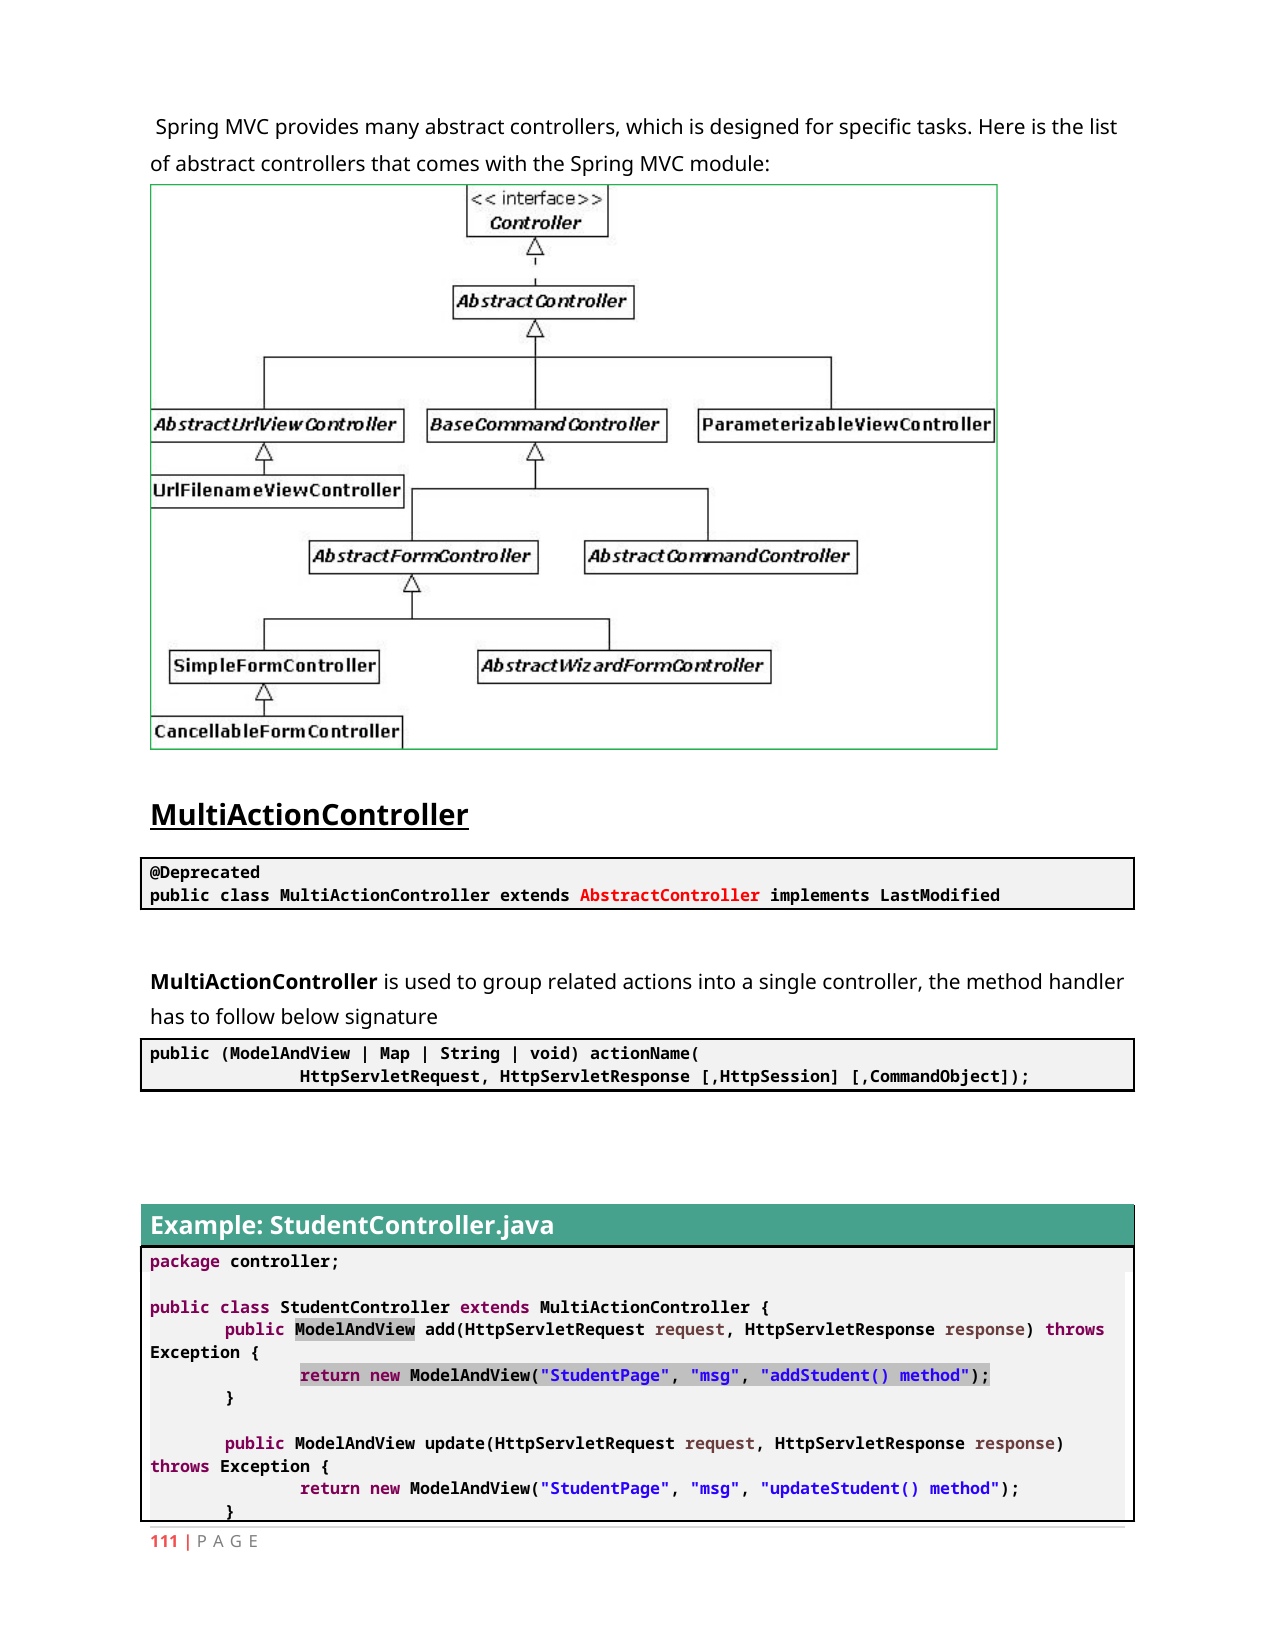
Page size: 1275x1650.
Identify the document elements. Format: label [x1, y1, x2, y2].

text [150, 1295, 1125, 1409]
picture [150, 184, 1002, 750]
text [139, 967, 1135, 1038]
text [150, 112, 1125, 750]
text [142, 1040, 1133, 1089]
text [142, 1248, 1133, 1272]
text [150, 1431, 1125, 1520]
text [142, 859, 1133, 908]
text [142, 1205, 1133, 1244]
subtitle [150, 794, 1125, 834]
